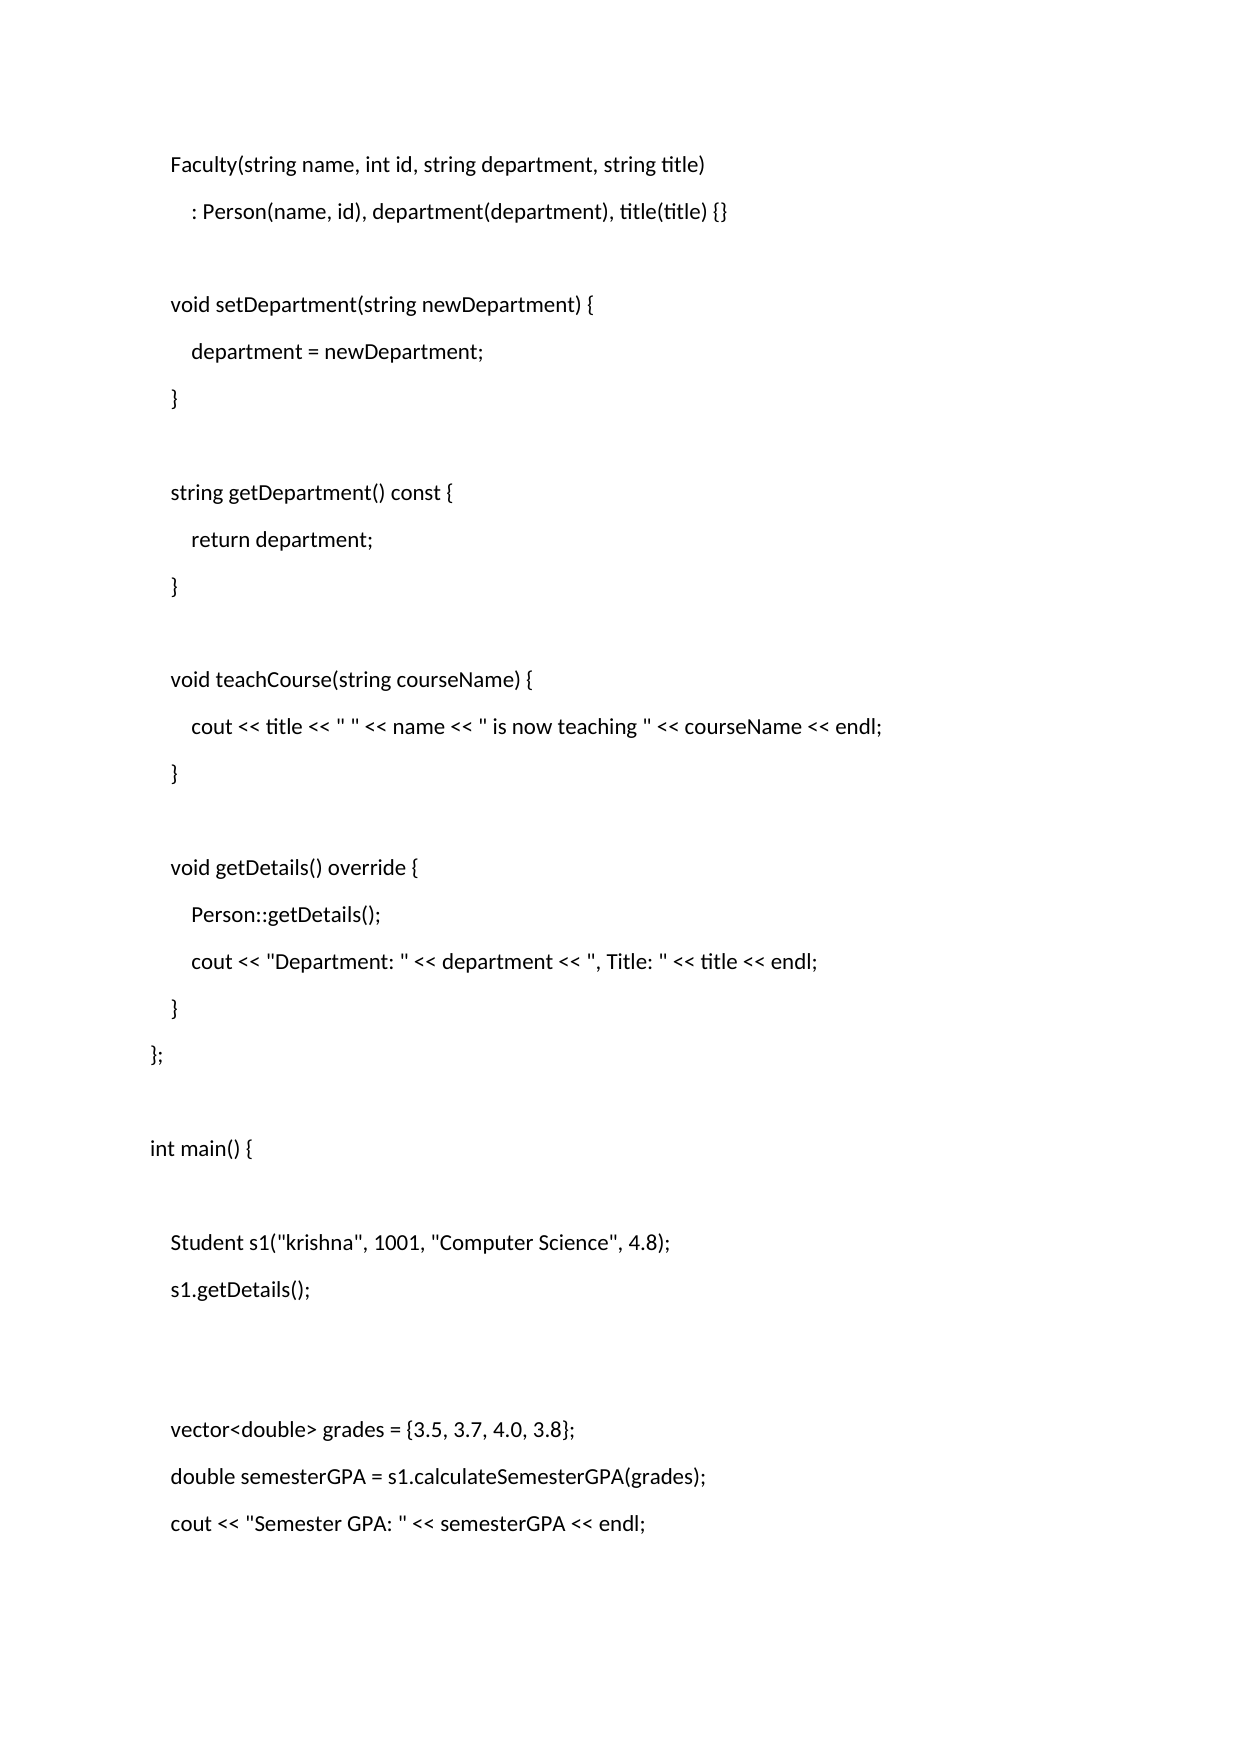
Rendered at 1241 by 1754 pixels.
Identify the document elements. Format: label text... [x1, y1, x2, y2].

text double semesterGPA = s1.calculateSemesterGPA(grades); [150, 1462, 1090, 1491]
text department = newDepartment; [150, 337, 1090, 366]
text } [150, 572, 1090, 600]
text void getDetails() override { [150, 853, 1090, 881]
text cout << "Department: " << department << ", Title: " << title << endl; [150, 947, 1090, 975]
text int main() { [150, 1134, 1090, 1162]
text cout << title << " " << name << " is now teaching " << courseName << endl; [150, 712, 1090, 741]
text cout << "Semester GPA: " << semesterGPA << endl; [150, 1509, 1090, 1537]
text }; [150, 1041, 1090, 1069]
text void teachCourse(string courseName) { [150, 666, 1090, 694]
text } [150, 759, 1090, 787]
text } [150, 994, 1090, 1022]
text vector<double> grades = {3.5, 3.7, 4.0, 3.8}; [150, 1416, 1090, 1444]
text void setDepartment(string newDepartment) { [150, 291, 1090, 319]
text } [150, 384, 1090, 412]
text : Person(name, id), department(department), title(title) {} [150, 197, 1090, 225]
text Student s1("krishna", 1001, "Computer Science", 4.8); [150, 1228, 1090, 1256]
text s1.getDetails(); [150, 1275, 1090, 1303]
text Person::getDetails(); [150, 900, 1090, 928]
text string getDepartment() const { [150, 478, 1090, 506]
text return department; [150, 525, 1090, 553]
text Faculty(string name, int id, string department, string title) [150, 150, 1090, 178]
